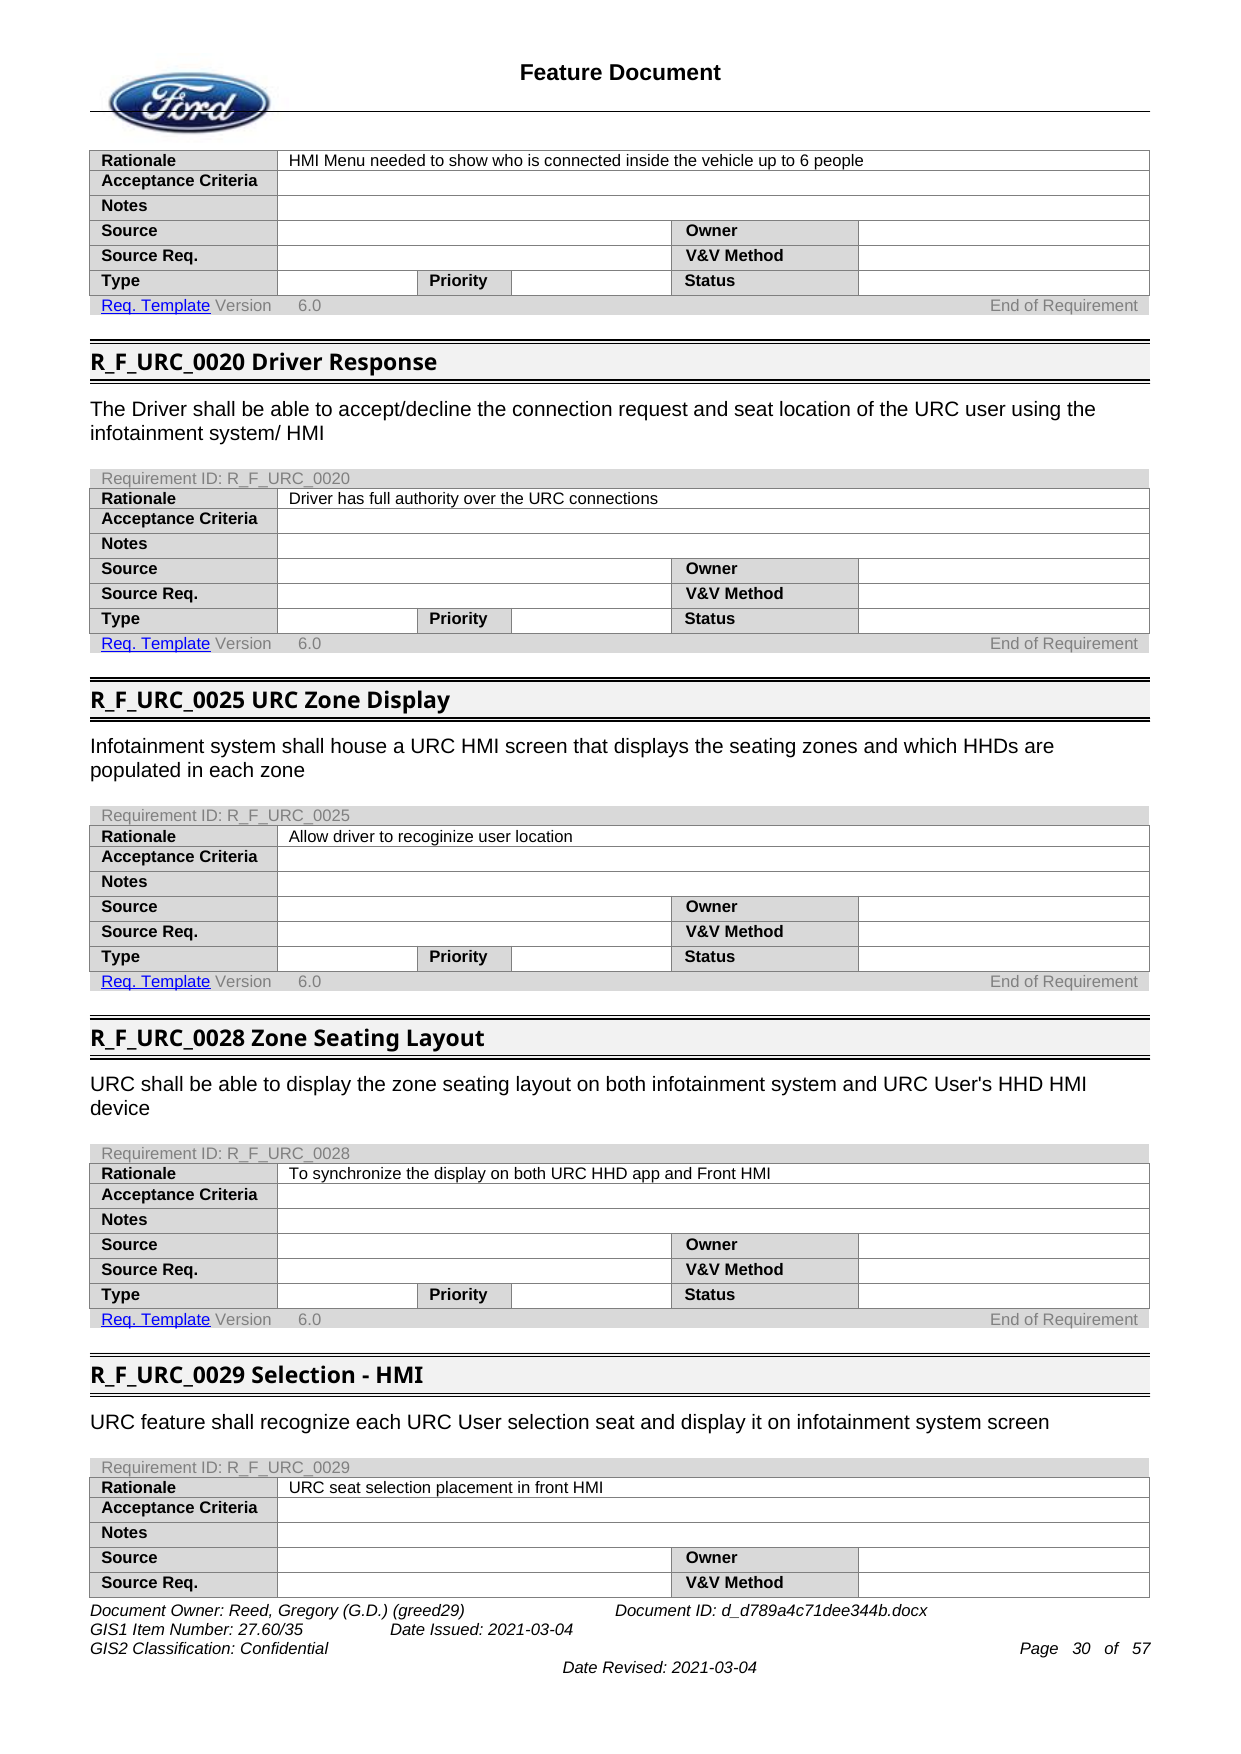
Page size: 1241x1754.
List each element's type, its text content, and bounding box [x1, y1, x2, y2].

table_cell Req. Template Version [90, 634, 287, 653]
table_cell Rationale [90, 151, 277, 170]
table_cell [278, 872, 1149, 896]
table_header Requirement ID: R_F_URC_0029 [90, 1458, 1149, 1477]
picture [89, 53, 290, 150]
table_cell [859, 947, 1149, 971]
table_cell End of Requirement [410, 972, 1149, 991]
table_cell Notes [90, 196, 277, 220]
table_cell [278, 559, 671, 583]
table_cell Acceptance Criteria [90, 1184, 277, 1208]
table_header Requirement ID: R_F_URC_0020 [90, 469, 1149, 488]
table_cell Acceptance Criteria [90, 847, 277, 871]
table_cell Source [90, 221, 277, 245]
table_cell Owner [672, 559, 858, 583]
table_cell End of Requirement [410, 296, 1149, 315]
table_cell End of Requirement [410, 1309, 1149, 1328]
table_cell Source Req. [90, 584, 277, 608]
table_cell [278, 947, 417, 971]
table_cell Type [90, 947, 277, 971]
table_cell Owner [672, 897, 858, 921]
table_cell Type [90, 1284, 277, 1308]
table_cell Acceptance Criteria [90, 171, 277, 195]
table_cell Priority [418, 1284, 511, 1308]
table_cell [278, 897, 671, 921]
table_cell [278, 534, 1149, 558]
text URC feature shall recognize each URC User selection seat and display it on infotainment system screen [90, 1410, 1150, 1434]
table_cell Rationale [90, 1478, 277, 1497]
table_cell Req. Template Version [90, 972, 287, 991]
table_cell Rationale [90, 826, 277, 846]
table_cell V&V Method [672, 1259, 858, 1283]
table_cell [512, 271, 671, 295]
text R_F_URC_0029 Selection - HMI [90, 1357, 1150, 1393]
table_cell [512, 609, 671, 633]
table_cell 6.0 [287, 296, 410, 315]
table_cell [278, 196, 1149, 220]
table_cell [859, 271, 1149, 295]
table_cell [278, 1209, 1149, 1233]
table_cell Source Req. [90, 1259, 277, 1283]
table_cell Priority [418, 271, 511, 295]
text URC shall be able to display the zone seating layout on both infotainment system and URC User's HHD HMI device [90, 1072, 1150, 1120]
table_cell Status [672, 271, 858, 295]
table_cell Rationale [90, 1164, 277, 1183]
table_cell Source [90, 897, 277, 921]
table_cell End of Requirement [410, 634, 1149, 653]
table_cell [859, 897, 1149, 921]
table_cell [278, 1184, 1149, 1208]
text R_F_URC_0025 URC Zone Display [90, 682, 1150, 717]
text R_F_URC_0020 Driver Response [90, 344, 1150, 379]
table_cell URC seat selection placement in front HMI [278, 1478, 1149, 1497]
table_cell [278, 1548, 671, 1572]
table_cell Notes [90, 872, 277, 896]
table_cell Priority [418, 609, 511, 633]
table_cell Source Req. [90, 922, 277, 946]
table_cell Owner [672, 1548, 858, 1572]
table_cell HMI Menu needed to show who is connected inside the vehicle up to 6 people [278, 151, 1149, 170]
table_cell [512, 947, 671, 971]
table_cell Source Req. [90, 246, 277, 270]
table_cell Source Req. [90, 1573, 277, 1597]
table_cell Type [90, 271, 277, 295]
table_cell Source [90, 1548, 277, 1572]
table_cell Source [90, 559, 277, 583]
table_cell [278, 1523, 1149, 1547]
table_header Requirement ID: R_F_URC_0025 [90, 806, 1149, 825]
table_cell [859, 609, 1149, 633]
table_cell Notes [90, 534, 277, 558]
table_cell Status [672, 1284, 858, 1308]
table_cell Owner [672, 1234, 858, 1258]
table_cell To synchronize the display on both URC HHD app and Front HMI [278, 1164, 1149, 1183]
table_cell [859, 584, 1149, 608]
table_cell [278, 509, 1149, 533]
table_cell [278, 1284, 417, 1308]
table_cell 6.0 [287, 1309, 410, 1328]
table_cell 6.0 [287, 634, 410, 653]
table_cell [278, 221, 671, 245]
table_cell Req. Template Version [90, 296, 287, 315]
table_cell [278, 847, 1149, 871]
table_cell Notes [90, 1523, 277, 1547]
table_cell 6.0 [287, 972, 410, 991]
table_header Requirement ID: R_F_URC_0028 [90, 1144, 1149, 1163]
table_cell [278, 246, 671, 270]
table_cell Source [90, 1234, 277, 1258]
table_cell [859, 1284, 1149, 1308]
table_cell Owner [672, 221, 858, 245]
table_cell [278, 171, 1149, 195]
table_cell [278, 922, 671, 946]
table_cell Acceptance Criteria [90, 509, 277, 533]
table_cell [512, 1284, 671, 1308]
table_cell [859, 559, 1149, 583]
table_cell V&V Method [672, 246, 858, 270]
table_cell Rationale [90, 489, 277, 508]
table_cell [278, 1259, 671, 1283]
table_cell V&V Method [672, 922, 858, 946]
table_cell Allow driver to recoginize user location [278, 826, 1149, 846]
table_cell Notes [90, 1209, 277, 1233]
text The Driver shall be able to accept/decline the connection request and seat location of the URC user using the infotainment system/ HMI [90, 397, 1150, 444]
table_cell Driver has full authority over the URC connections [278, 489, 1149, 508]
table_cell [859, 221, 1149, 245]
table_cell Acceptance Criteria [90, 1498, 277, 1522]
text R_F_URC_0028 Zone Seating Layout [90, 1020, 1150, 1055]
table_cell [278, 1498, 1149, 1522]
table_cell [278, 271, 417, 295]
table_cell [859, 922, 1149, 946]
table_cell [859, 1234, 1149, 1258]
table_cell [278, 584, 671, 608]
table_cell Type [90, 609, 277, 633]
table_cell [859, 1259, 1149, 1283]
table_cell [859, 246, 1149, 270]
table_cell [278, 1234, 671, 1258]
table_cell [278, 1573, 671, 1597]
table_cell Status [672, 609, 858, 633]
table_cell Status [672, 947, 858, 971]
table_cell [859, 1573, 1149, 1597]
table_cell [859, 1548, 1149, 1572]
table_cell Req. Template Version [90, 1309, 287, 1328]
table_cell V&V Method [672, 1573, 858, 1597]
table_cell Priority [418, 947, 511, 971]
table_cell V&V Method [672, 584, 858, 608]
text Infotainment system shall house a URC HMI screen that displays the seating zones and which HHDs are populated in each zone [90, 734, 1150, 782]
table_cell [278, 609, 417, 633]
